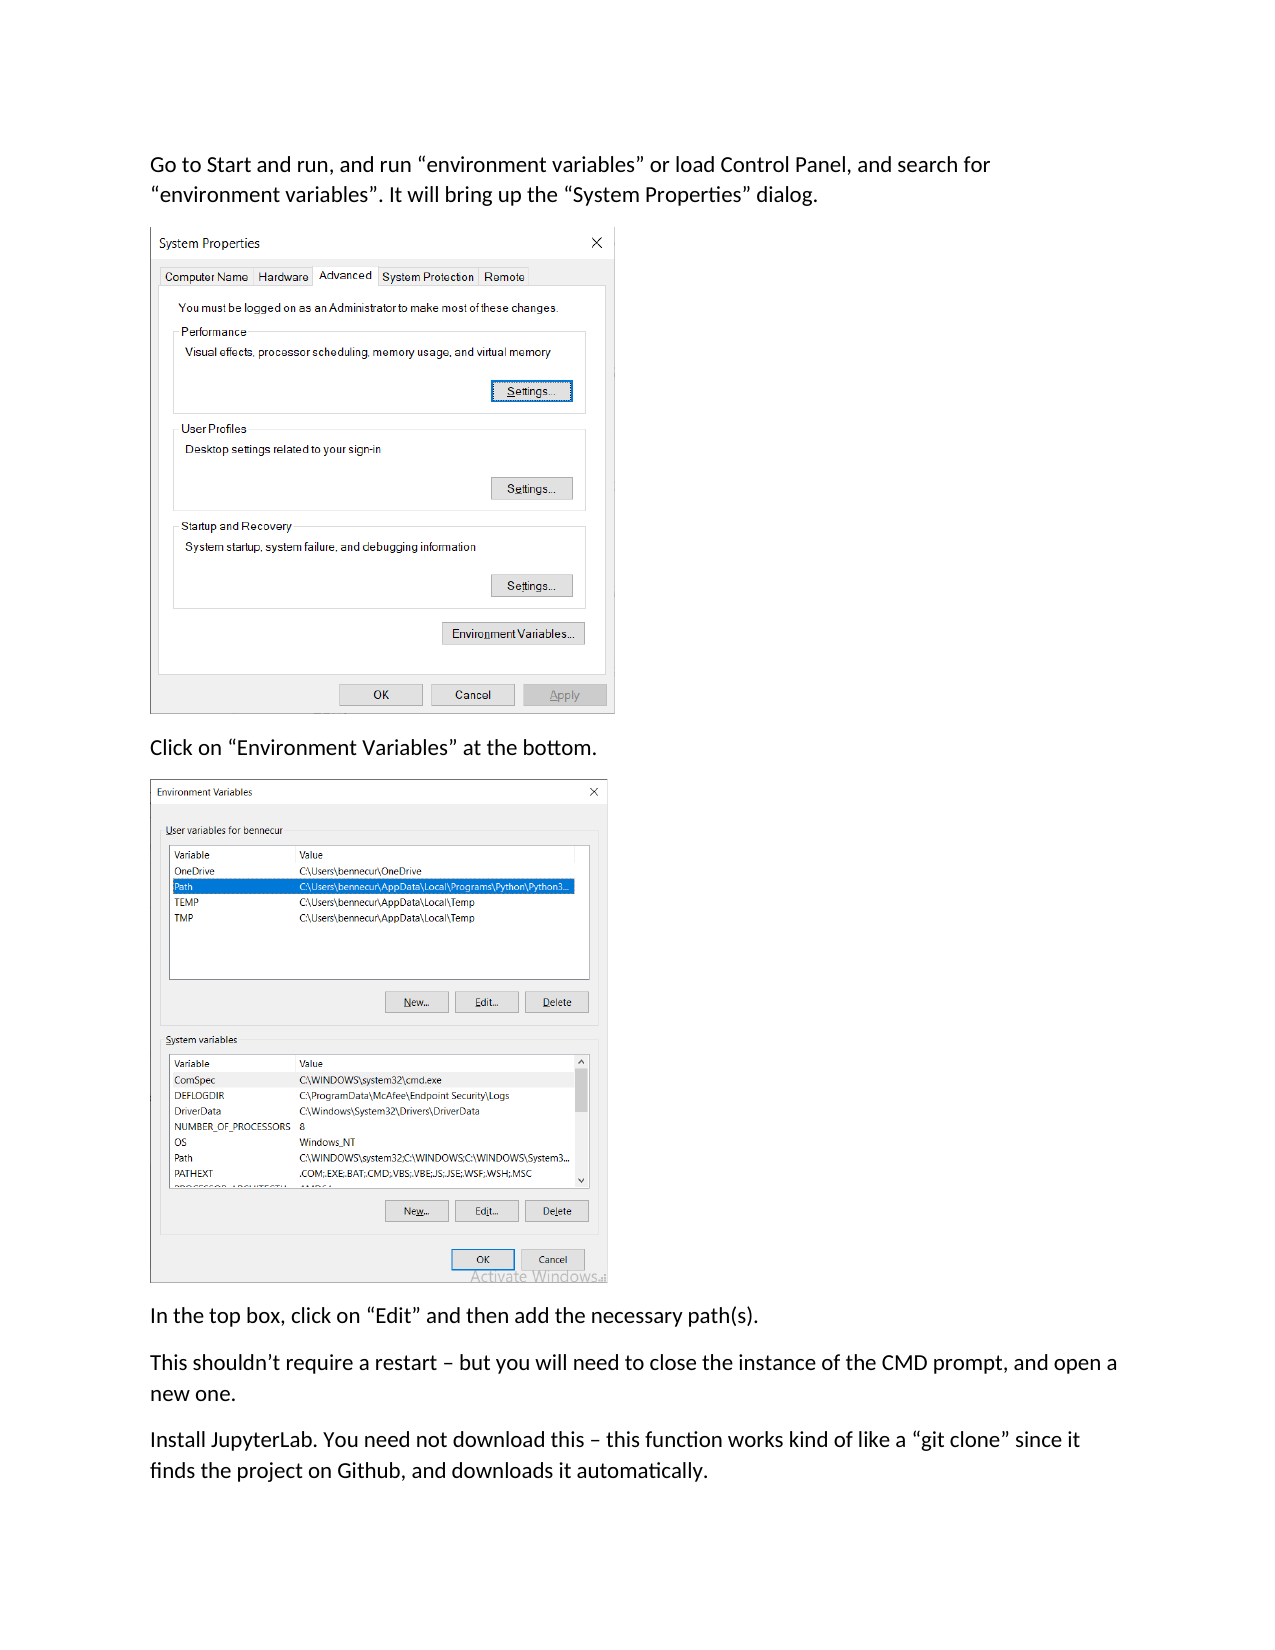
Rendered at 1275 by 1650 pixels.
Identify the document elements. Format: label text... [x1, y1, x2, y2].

picture [150, 227, 615, 714]
text Install JupyterLab. You need not download this – this function works kind of like a “git clone” since it finds the project on Github, and downloads it automatically. [150, 1426, 1125, 1484]
text This shouldn’t require a restart – but you will need to close the instance of the CMD prompt, and open a new one. [150, 1348, 1125, 1407]
text Click on “Environment Variables” at the bottom. [150, 733, 1125, 761]
picture [150, 779, 608, 1283]
text In the top box, click on “Edit” and then add the necessary path(s). [150, 1302, 1125, 1330]
text Go to Start and run, and run “environment variables” or load Control Panel, and search for “environment variables”. It will bring up the “System Properties” dialog. [150, 150, 1125, 208]
